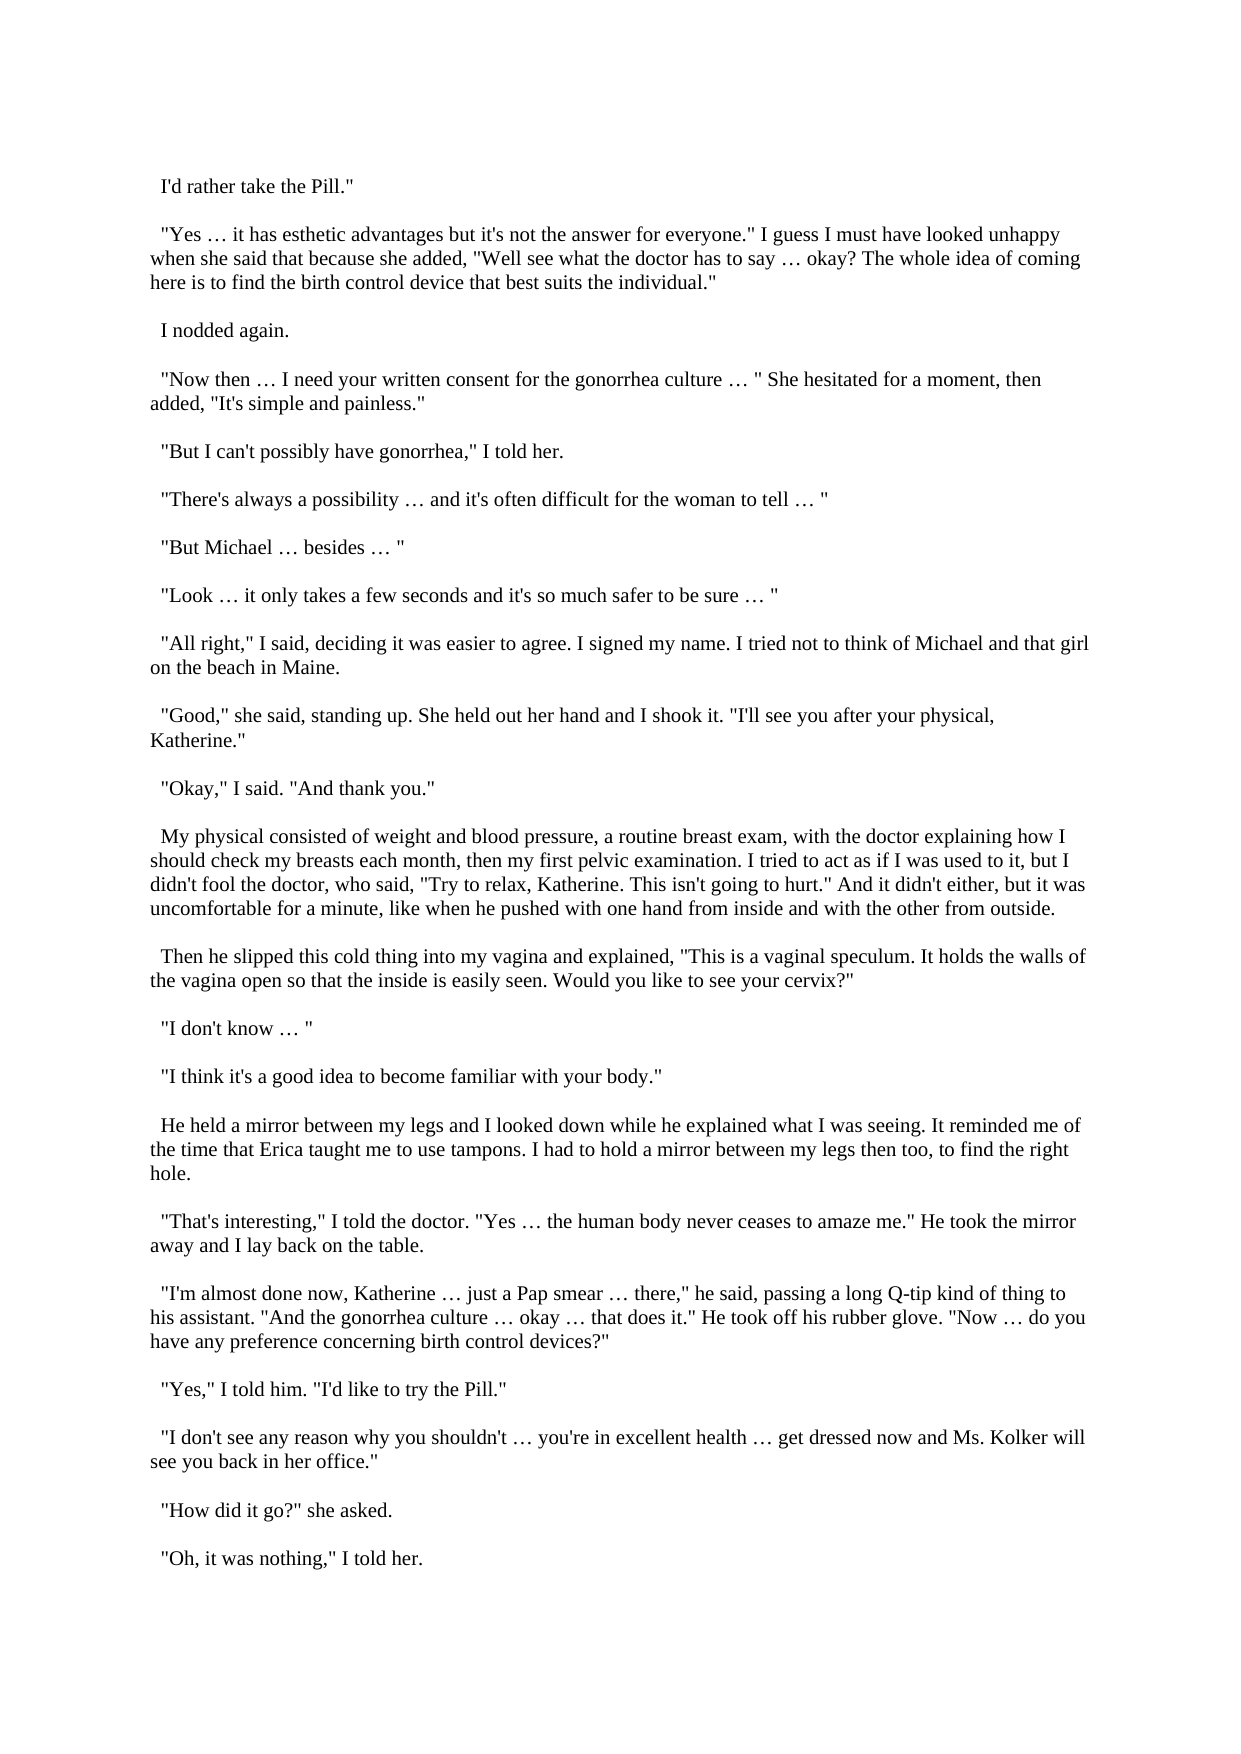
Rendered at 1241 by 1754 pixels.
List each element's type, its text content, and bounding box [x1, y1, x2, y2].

text "But I can't possibly have gonorrhea," I told her. [150, 439, 1090, 463]
text "Okay," I said. "And thank you." [150, 776, 1090, 800]
text "I don't know … " [150, 1016, 1090, 1040]
text I nodded again. [150, 318, 1090, 342]
text I'd rather take the Pill." [150, 174, 1090, 198]
text "Good," she said, standing up. She held out her hand and I shook it. "I'll see you after your physical, Katherine." [150, 703, 1090, 752]
text "That's interesting," I told the doctor. "Yes … the human body never ceases to amaze me." He took the mirror away and I lay back on the table. [150, 1209, 1090, 1257]
text "Look … it only takes a few seconds and it's so much safer to be sure … " [150, 583, 1090, 607]
text "I think it's a good idea to become familiar with your body." [150, 1064, 1090, 1088]
text "All right," I said, deciding it was easier to agree. I signed my name. I tried not to think of Michael and that girl on the beach in Maine. [150, 631, 1090, 679]
text "How did it go?" she asked. [150, 1497, 1090, 1522]
text "I don't see any reason why you shouldn't … you're in excellent health … get dressed now and Ms. Kolker will see you back in her office." [150, 1425, 1090, 1473]
text "But Michael … besides … " [150, 535, 1090, 559]
text "There's always a possibility … and it's often difficult for the woman to tell … " [150, 487, 1090, 511]
text "I'm almost done now, Katherine … just a Pap smear … there," he said, passing a long Q-tip kind of thing to his assistant. "And the gonorrhea culture … okay … that does it." He took off his rubber glove. "Now … do you have any preference concerning birth control devices?" [150, 1281, 1090, 1353]
text Then he slipped this cold thing into my vagina and explained, "This is a vaginal speculum. It holds the walls of the vagina open so that the inside is easily seen. Would you like to see your cervix?" [150, 944, 1090, 992]
text My physical consisted of weight and blood pressure, a routine breast exam, with the doctor explaining how I should check my breasts each month, then my first pelvic examination. I tried to act as if I was used to it, but I didn't fool the doctor, who said, "Try to relax, Katherine. This isn't going to hurt." And it didn't either, but it was uncomfortable for a minute, like when he pushed with one hand from inside and with the other from outside. [150, 824, 1090, 920]
text "Now then … I need your written consent for the gonorrhea culture … " She hesitated for a moment, then added, "It's simple and painless." [150, 367, 1090, 415]
text "Oh, it was nothing," I told her. [150, 1546, 1090, 1570]
text "Yes … it has esthetic advantages but it's not the answer for everyone." I guess I must have looked unhappy when she said that because she added, "Well see what the doctor has to say … okay? The whole idea of coming here is to find the birth control device that best suits the individual." [150, 222, 1090, 294]
text He held a mirror between my legs and I looked down while he explained what I was seeing. It reminded me of the time that Erica taught me to use tampons. I had to hold a mirror between my legs then too, to find the right hole. [150, 1112, 1090, 1185]
text "Yes," I told him. "I'd like to try the Pill." [150, 1377, 1090, 1401]
